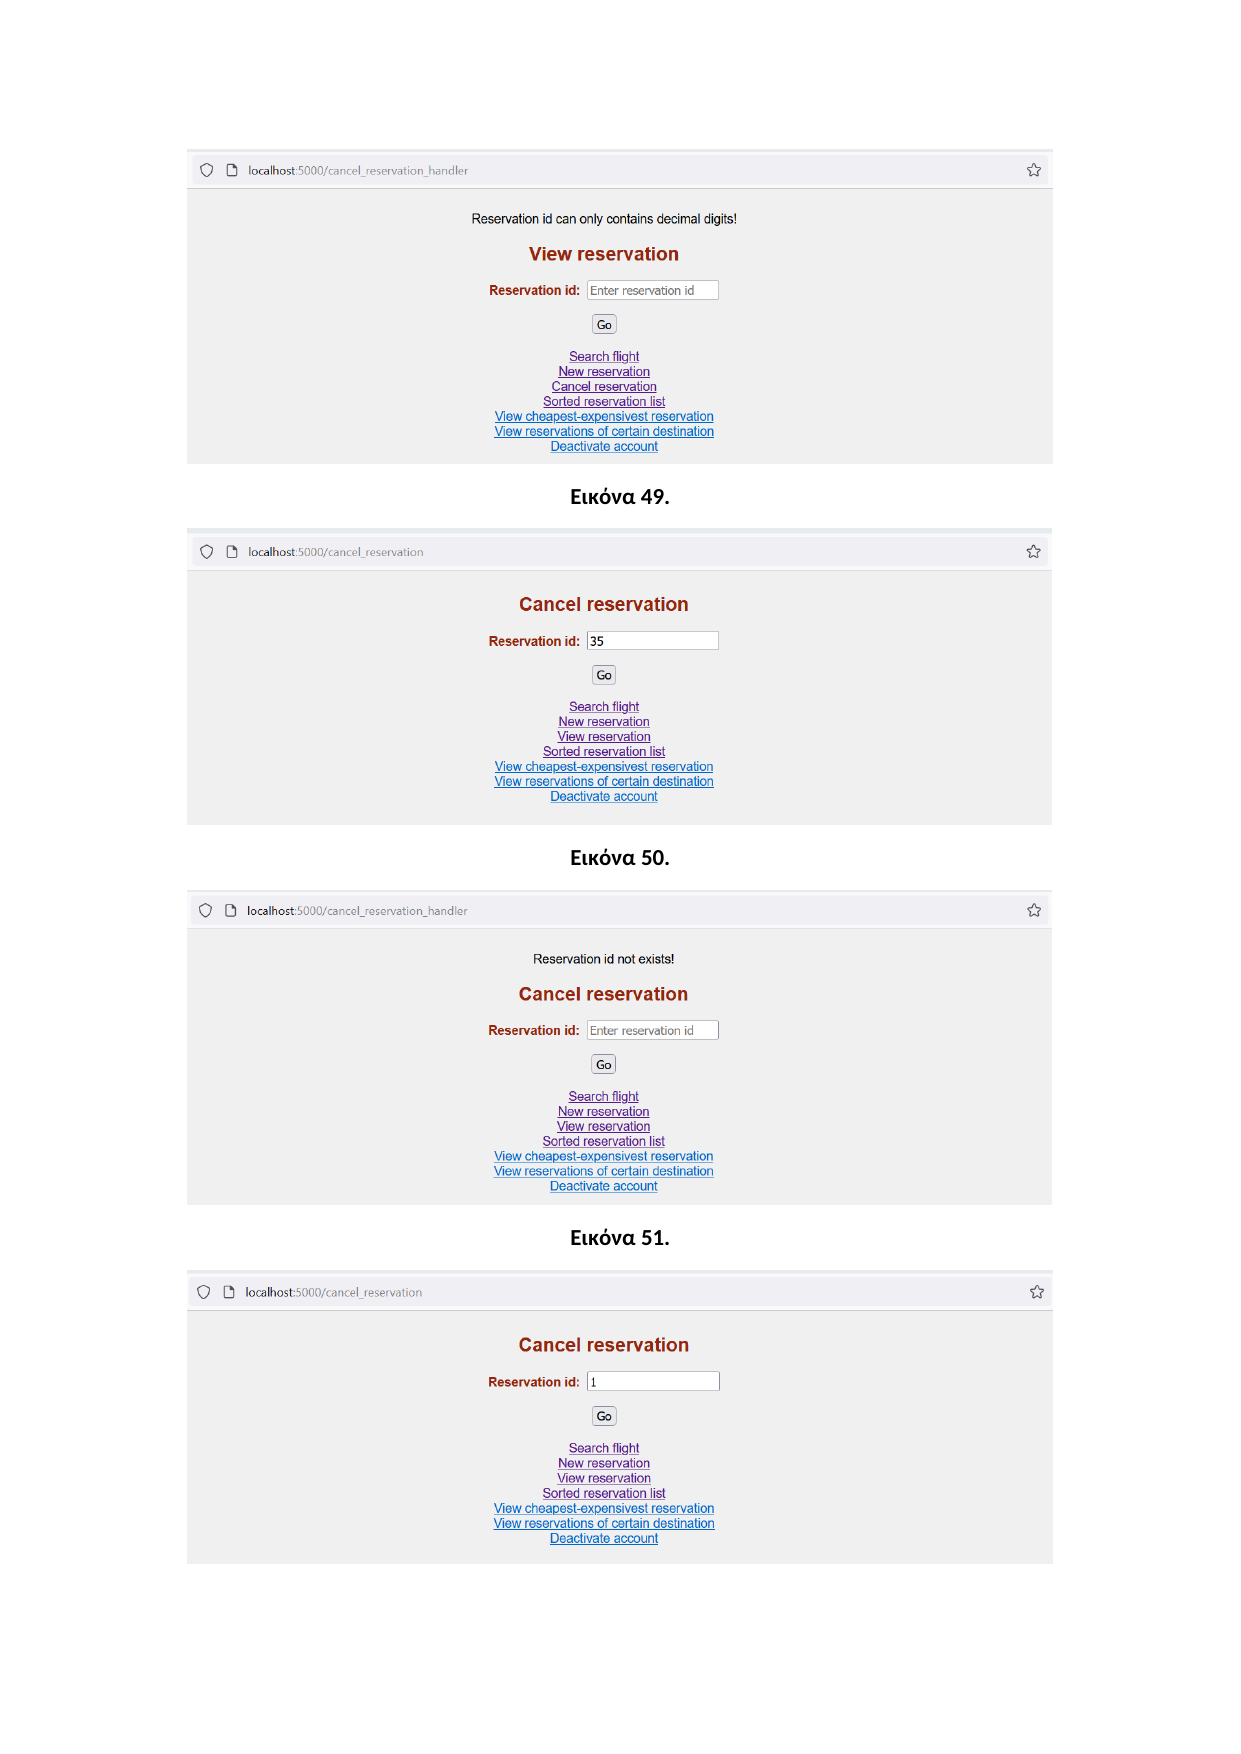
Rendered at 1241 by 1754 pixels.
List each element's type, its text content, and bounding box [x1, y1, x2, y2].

picture [187, 1270, 1053, 1564]
text Εικόνα 51. [187, 1223, 1053, 1251]
picture [187, 890, 1052, 1205]
text Εικόνα 50. [187, 843, 1053, 871]
picture [187, 528, 1052, 825]
picture [187, 149, 1053, 464]
text Εικόνα 49. [187, 482, 1053, 510]
